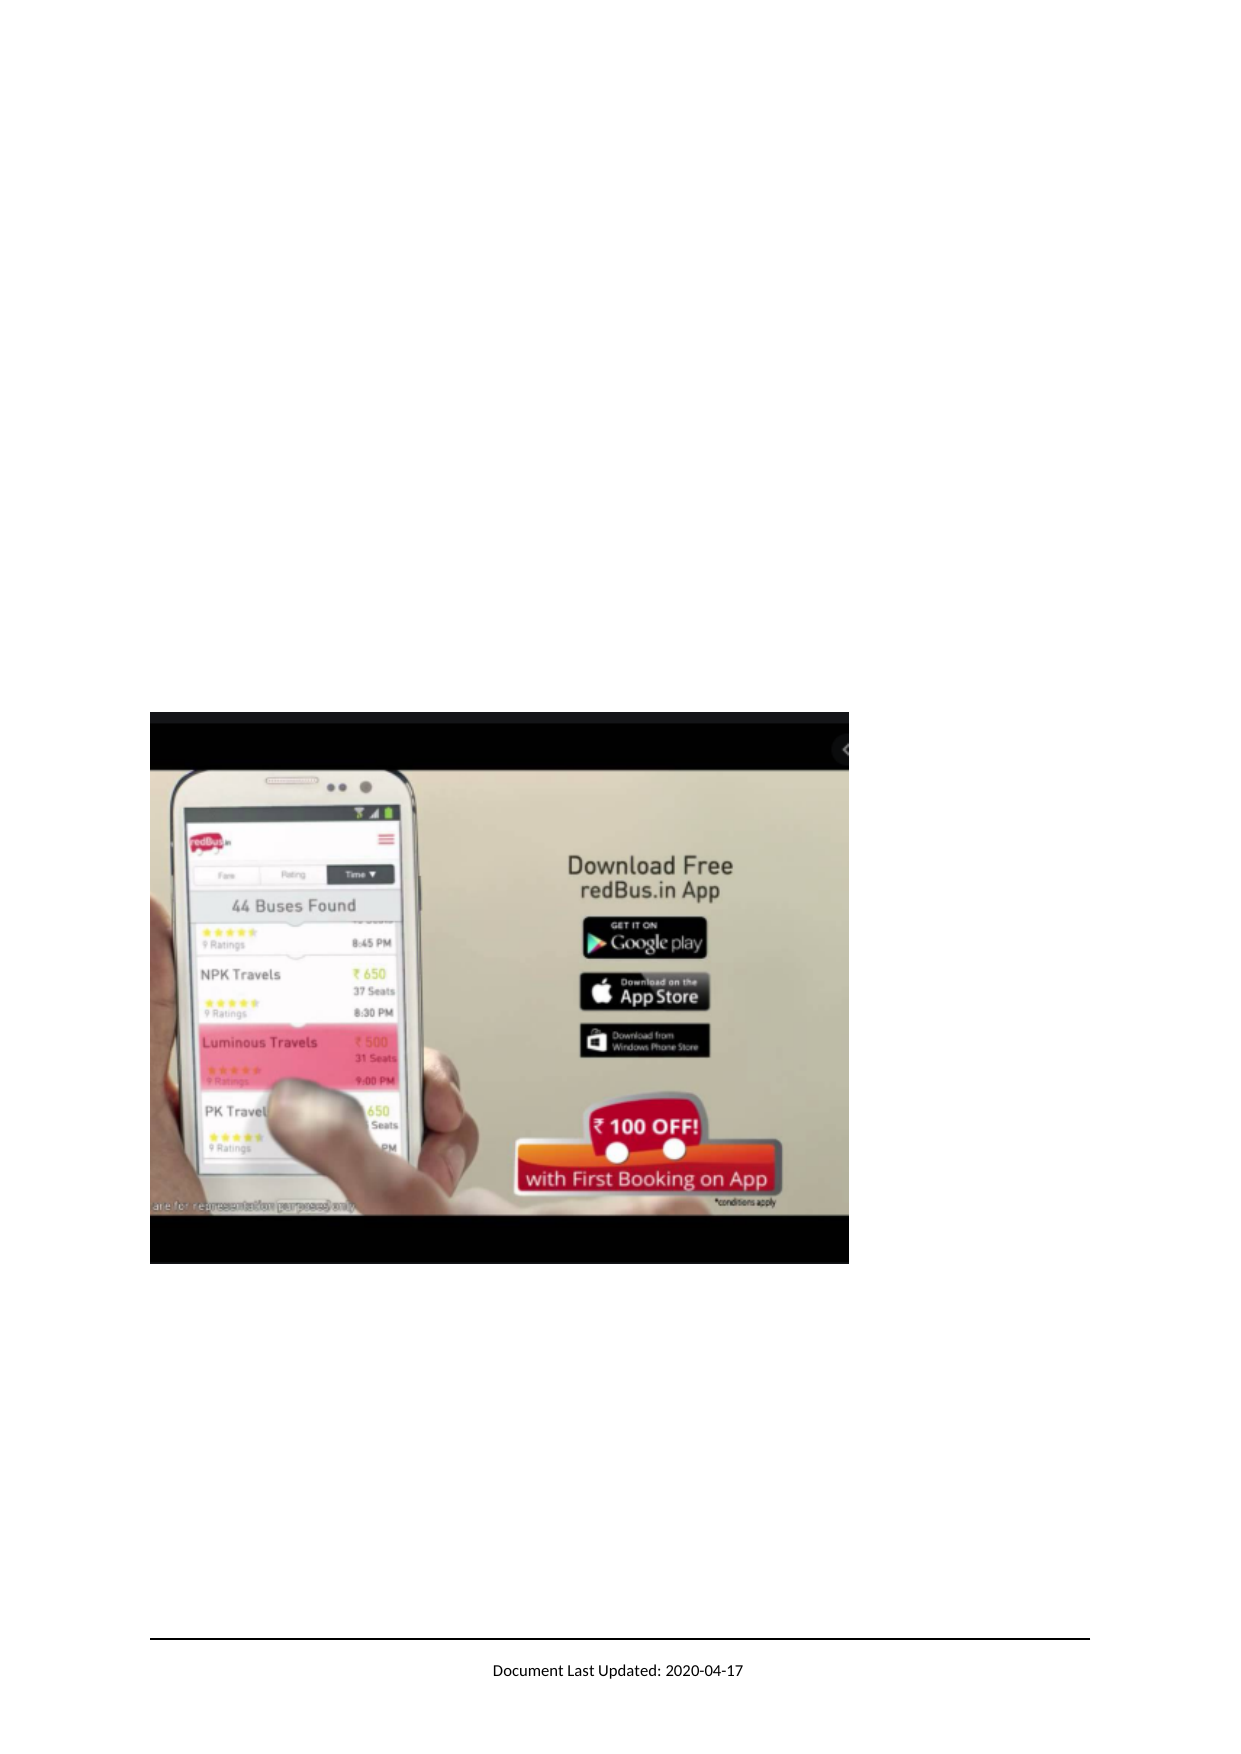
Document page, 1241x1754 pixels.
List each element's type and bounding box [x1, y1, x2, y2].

picture [150, 712, 849, 1264]
